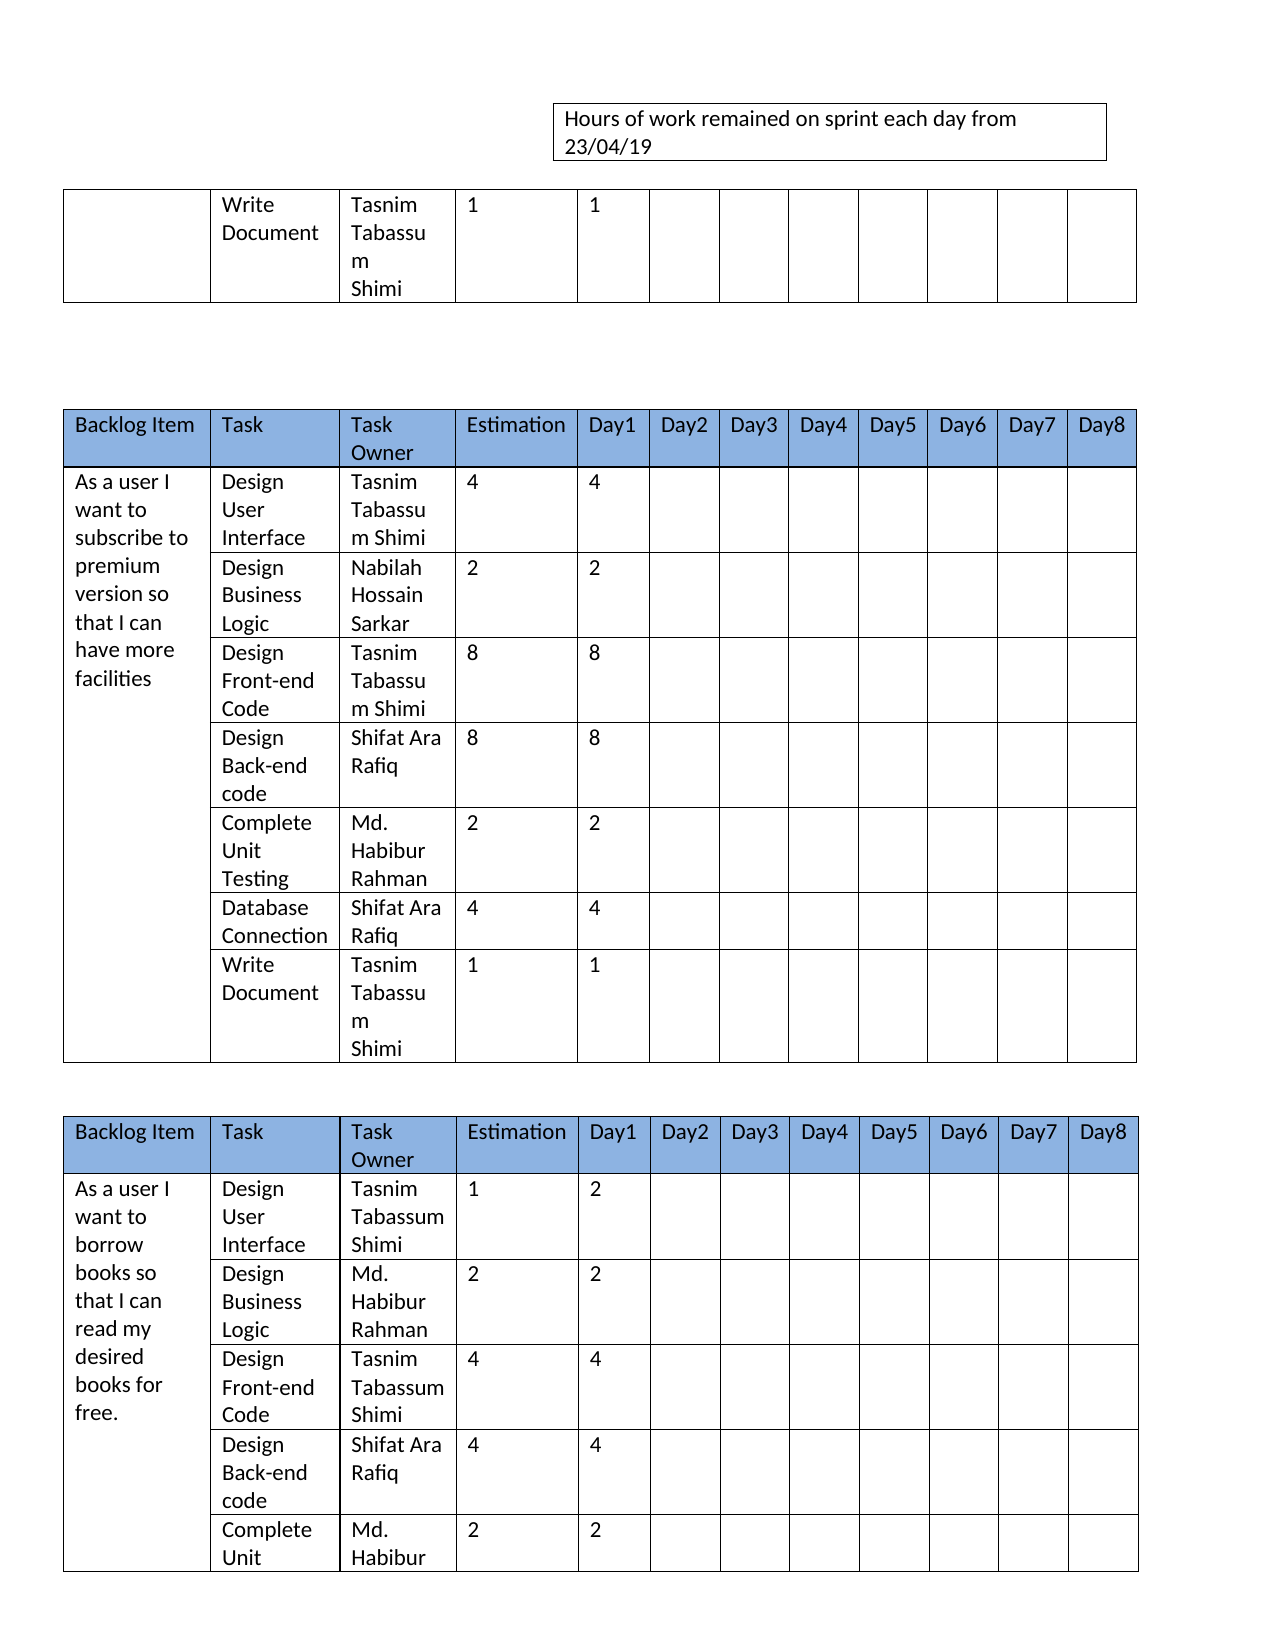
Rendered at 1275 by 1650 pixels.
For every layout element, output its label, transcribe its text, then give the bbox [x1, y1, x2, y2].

table_cell [789, 638, 858, 722]
table_cell [1069, 1515, 1138, 1571]
table_cell Design Back-end code [211, 723, 339, 807]
table_cell [999, 1174, 1068, 1258]
table_cell [860, 1260, 929, 1343]
table_cell [720, 468, 788, 552]
table_header Day5 [860, 1117, 929, 1173]
table_cell 4 [578, 468, 649, 552]
table_header Day3 [720, 410, 788, 466]
table_cell [859, 950, 927, 1062]
table_cell 4 [579, 1345, 650, 1429]
table_cell [1068, 723, 1136, 807]
table_cell Write Document [211, 950, 339, 1062]
table_cell Design Front-end Code [211, 1345, 339, 1429]
table_cell [998, 468, 1067, 552]
table_cell [928, 190, 997, 302]
table_cell Tasnim Tabassum Shimi [340, 638, 455, 722]
table_cell Md. Habibur Rahman [341, 1515, 456, 1571]
table_cell 8 [578, 723, 649, 807]
table_cell 1 [456, 190, 577, 302]
table_cell [650, 893, 719, 949]
table_cell [859, 468, 927, 552]
table_cell [859, 190, 927, 302]
table_header Day2 [650, 410, 719, 466]
table_cell [859, 893, 927, 949]
table_cell 8 [456, 723, 577, 807]
table_cell 1 [457, 1174, 578, 1258]
table_cell [999, 1345, 1068, 1429]
table_cell 2 [457, 1515, 578, 1571]
table_cell [999, 1515, 1068, 1571]
table_cell [789, 553, 858, 637]
table_cell [1068, 950, 1136, 1062]
table_cell [650, 723, 719, 807]
table_header Task [211, 1117, 339, 1173]
table_cell Md. Habibur Rahman [340, 808, 455, 892]
table_cell [720, 723, 788, 807]
table_cell Design User Interface [211, 468, 339, 552]
table_cell [998, 808, 1067, 892]
table_header Day7 [998, 410, 1067, 466]
table_cell 4 [457, 1430, 578, 1514]
table_cell [650, 468, 719, 552]
table_cell [1068, 553, 1136, 637]
table_cell [789, 723, 858, 807]
table_cell [930, 1345, 998, 1429]
table_cell [860, 1345, 929, 1429]
table_cell [928, 468, 997, 552]
table_header Day1 [579, 1117, 650, 1173]
table_cell Design Business Logic [211, 1260, 339, 1343]
table_cell Complete Unit Testing [211, 808, 339, 892]
table_cell 1 [456, 950, 577, 1062]
table_cell 2 [456, 553, 577, 637]
table_header Estimation [457, 1117, 578, 1173]
table_cell 2 [578, 808, 649, 892]
table_cell [859, 638, 927, 722]
table_cell [1068, 893, 1136, 949]
table_header Day8 [1068, 410, 1136, 466]
table_cell 4 [457, 1345, 578, 1429]
table_cell [1068, 638, 1136, 722]
table_cell [998, 950, 1067, 1062]
table_cell [720, 950, 788, 1062]
table_header Task [211, 410, 339, 466]
table_cell Shifat Ara Rafiq [340, 723, 455, 807]
table_cell [721, 1430, 789, 1514]
table_cell [928, 893, 997, 949]
table_cell 4 [456, 468, 577, 552]
table_cell 4 [456, 893, 577, 949]
table_cell [651, 1430, 720, 1514]
table_cell Tasnim Tabassum Shimi [341, 1174, 456, 1258]
table_cell [720, 190, 788, 302]
table_cell 4 [579, 1430, 650, 1514]
table_header Day6 [930, 1117, 998, 1173]
table_cell [721, 1515, 789, 1571]
table_cell [790, 1174, 859, 1258]
table_cell [999, 1260, 1068, 1343]
table_cell [859, 808, 927, 892]
table_cell [650, 190, 719, 302]
table_cell 2 [457, 1260, 578, 1343]
table_header Backlog Item [64, 1117, 210, 1173]
table_cell Write Document [211, 190, 339, 302]
table_cell [790, 1260, 859, 1343]
table_cell [651, 1515, 720, 1571]
table_cell [651, 1260, 720, 1343]
table_cell [1068, 190, 1136, 302]
table_cell [1068, 468, 1136, 552]
table_cell [860, 1430, 929, 1514]
table_cell [790, 1430, 859, 1514]
table_header Day6 [928, 410, 997, 466]
table_cell [721, 1174, 789, 1258]
table_cell Shifat Ara Rafiq [341, 1430, 456, 1514]
table_header Day5 [859, 410, 927, 466]
table_cell [1069, 1345, 1138, 1429]
table_cell [928, 553, 997, 637]
table_cell [650, 638, 719, 722]
table_cell [789, 950, 858, 1062]
table_cell Design Back-end code [211, 1430, 339, 1514]
table_cell 2 [579, 1174, 650, 1258]
table_header Backlog Item [64, 410, 210, 466]
table_cell [998, 723, 1067, 807]
table_cell Design Business Logic [211, 553, 339, 637]
table_cell [930, 1515, 998, 1571]
table_cell Tasnim Tabassum Shimi [340, 190, 455, 302]
table_header Day3 [721, 1117, 789, 1173]
table_header Estimation [456, 410, 577, 466]
table_cell [998, 190, 1067, 302]
table_cell [789, 893, 858, 949]
table_cell [930, 1260, 998, 1343]
table_cell [928, 723, 997, 807]
table_cell [789, 468, 858, 552]
table_header Day4 [790, 1117, 859, 1173]
table_cell 2 [579, 1260, 650, 1343]
table_cell Design Front-end Code [211, 638, 339, 722]
table_cell [1069, 1430, 1138, 1514]
table_cell Md. Habibur Rahman [341, 1260, 456, 1343]
table_cell Tasnim Tabassum Shimi [340, 950, 455, 1062]
table_cell [720, 553, 788, 637]
table_cell [790, 1345, 859, 1429]
table_cell 2 [578, 553, 649, 637]
table_cell [720, 808, 788, 892]
table_cell [789, 190, 858, 302]
table_cell [928, 950, 997, 1062]
table_cell [1069, 1174, 1138, 1258]
table_cell 2 [456, 808, 577, 892]
table_cell As a user I want to subscribe to premium version so that I can have more facilities [64, 468, 210, 1062]
table_cell 8 [456, 638, 577, 722]
table_cell [1068, 808, 1136, 892]
table_header Day7 [999, 1117, 1068, 1173]
table_cell [998, 638, 1067, 722]
table_cell [928, 638, 997, 722]
table_cell [650, 808, 719, 892]
table_cell [1069, 1260, 1138, 1343]
table_cell [720, 893, 788, 949]
table_cell Complete Unit Testing [211, 1515, 339, 1571]
table_cell [651, 1345, 720, 1429]
table_cell As a user I want to borrow books so that I can read my desired books for free. [64, 1174, 210, 1571]
table_cell 4 [578, 893, 649, 949]
table_cell [998, 893, 1067, 949]
table_header Day8 [1069, 1117, 1138, 1173]
table_cell [721, 1260, 789, 1343]
table_cell Shifat Ara Rafiq [340, 893, 455, 949]
table_cell Tasnim Tabassum Shimi [340, 468, 455, 552]
table_header Day1 [578, 410, 649, 466]
table_cell [930, 1174, 998, 1258]
table_cell [859, 553, 927, 637]
table_cell [999, 1430, 1068, 1514]
table_cell [930, 1430, 998, 1514]
table_cell Design User Interface [211, 1174, 339, 1258]
table_cell [650, 553, 719, 637]
table_cell [998, 553, 1067, 637]
table_cell Tasnim Tabassum Shimi [341, 1345, 456, 1429]
table_cell [650, 950, 719, 1062]
table_cell [928, 808, 997, 892]
table_cell 8 [578, 638, 649, 722]
table_header Day4 [789, 410, 858, 466]
table_cell Database Connection [211, 893, 339, 949]
table_cell [789, 808, 858, 892]
table_cell [790, 1515, 859, 1571]
table_cell [651, 1174, 720, 1258]
table_header Day2 [651, 1117, 720, 1173]
table_cell 1 [578, 190, 649, 302]
table_cell Nabilah Hossain Sarkar [340, 553, 455, 637]
table_cell [860, 1515, 929, 1571]
table_header Task Owner [341, 1117, 456, 1173]
table_cell [860, 1174, 929, 1258]
table_cell [721, 1345, 789, 1429]
table_cell [859, 723, 927, 807]
table_header Task Owner [340, 410, 455, 466]
table_cell 2 [579, 1515, 650, 1571]
table_cell 1 [578, 950, 649, 1062]
table_cell [720, 638, 788, 722]
